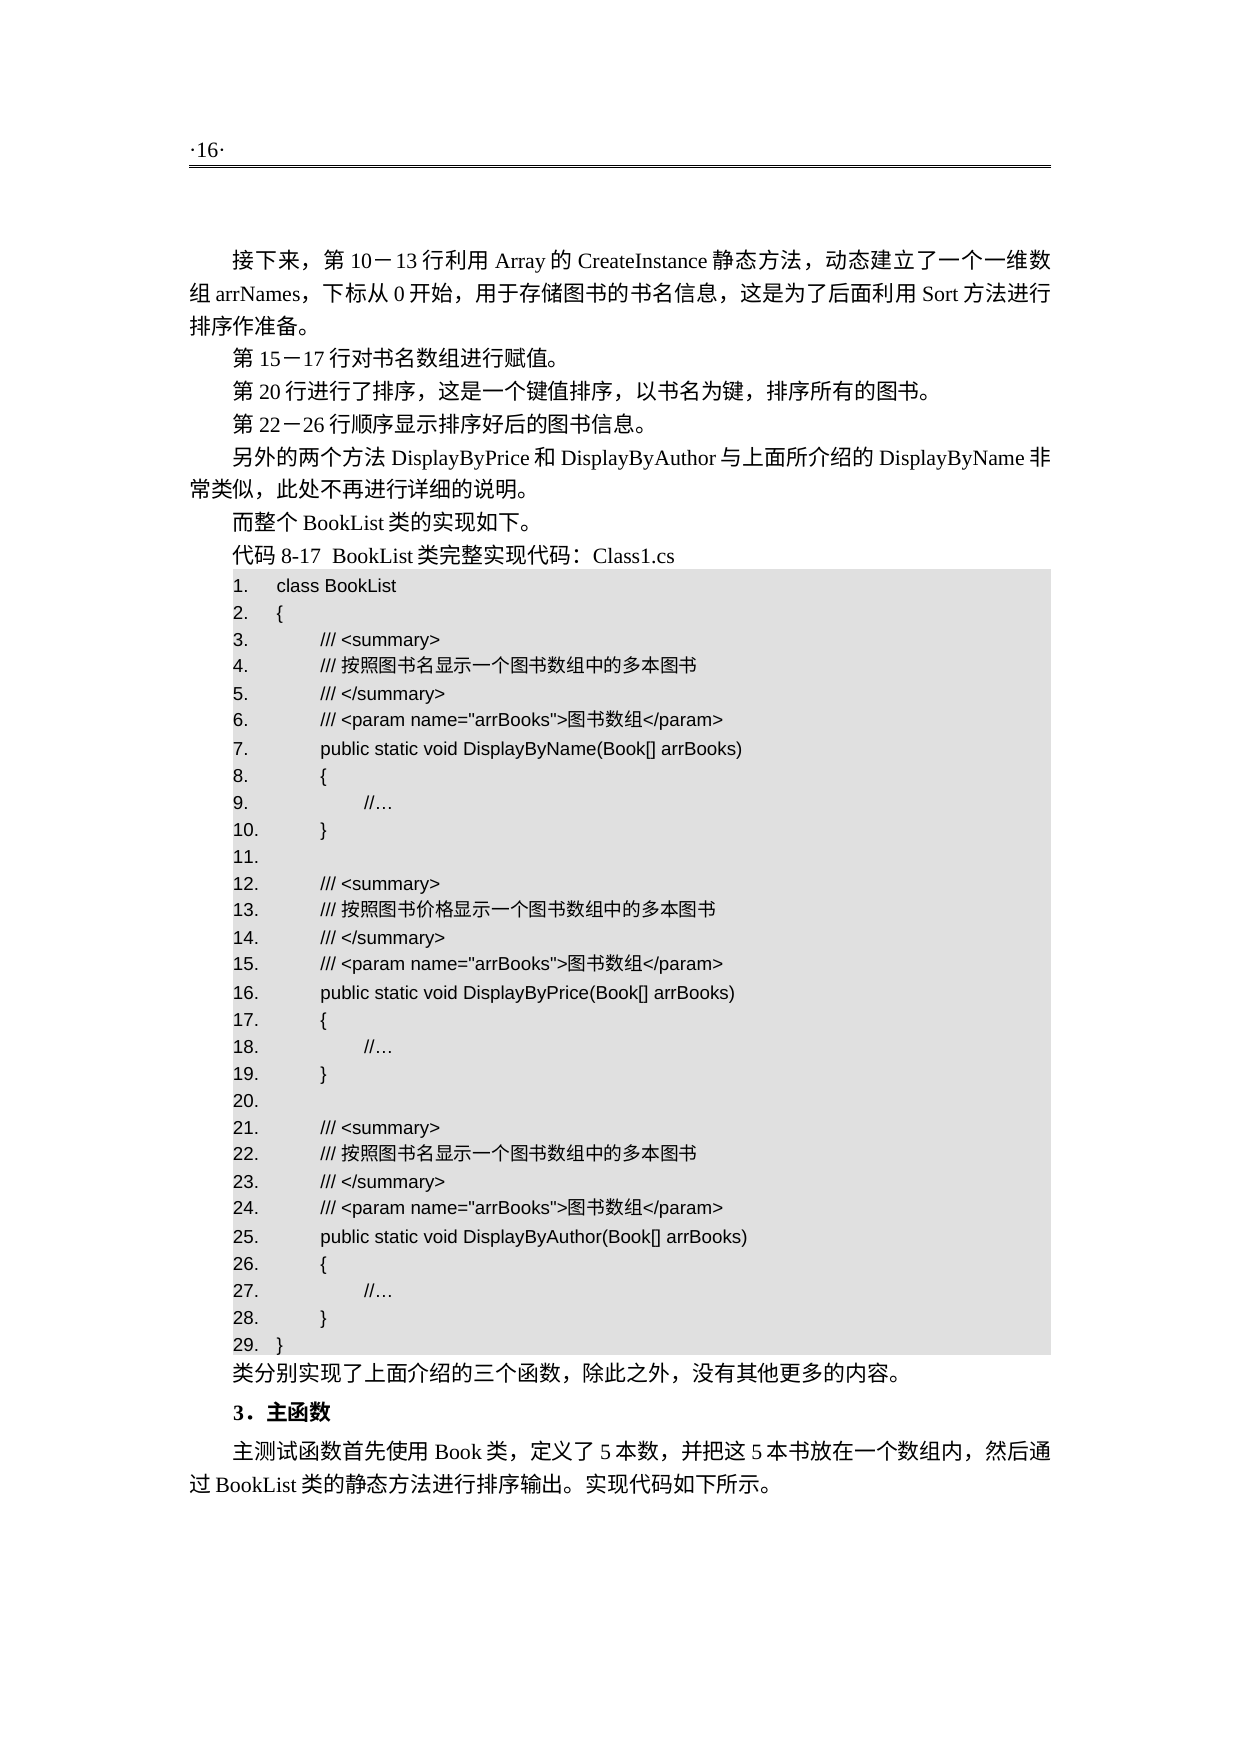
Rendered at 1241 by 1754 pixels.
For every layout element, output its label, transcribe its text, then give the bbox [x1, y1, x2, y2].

text 类分别实现了上面介绍的三个函数，除此之外，没有其他更多的内容。 [189, 1355, 1051, 1388]
text 第22－26行顺序显示排序好后的图书信息。 [189, 406, 1051, 438]
text 15. /// <param name="arrBooks">图书数组</param> [233, 949, 1051, 976]
text 7. public static void DisplayByName(Book[] arrBooks) [233, 732, 1051, 759]
text 另外的两个方法DisplayByPrice和DisplayByAuthor与上面所介绍的DisplayByName非常类似，此处不再进行详细的说明。 [189, 438, 1051, 504]
text 23. /// </summary> [233, 1166, 1051, 1193]
text 24. /// <param name="arrBooks">图书数组</param> [233, 1193, 1051, 1220]
text 第20行进行了排序，这是一个键值排序，以书名为键，排序所有的图书。 [189, 373, 1051, 406]
text 代码8-17 BookList类完整实现代码：Class1.cs [189, 537, 1051, 569]
text 28. } [233, 1301, 1051, 1328]
text 4. /// 按照图书名显示一个图书数组中的多本图书 [233, 651, 1051, 678]
text 3．主函数 [189, 1394, 1051, 1427]
text 16. public static void DisplayByPrice(Book[] arrBooks) [233, 976, 1051, 1003]
text 1. class BookList [233, 569, 1051, 596]
text 14. /// </summary> [233, 922, 1051, 949]
text 20. [233, 1084, 1051, 1111]
text 而整个BookList类的实现如下。 [189, 504, 1051, 537]
text 21. /// <summary> [233, 1111, 1051, 1138]
text 接下来，第10－13行利用Array的CreateInstance静态方法，动态建立了一个一维数组arrNames，下标从0开始，用于存储图书的书名信息，这是为了后面利用Sort方法进行排序作准备。 [189, 242, 1051, 340]
text 主测试函数首先使用Book类，定义了5本数，并把这5本书放在一个数组内，然后通过BookList类的静态方法进行排序输出。实现代码如下所示。 [189, 1433, 1051, 1499]
text 19. } [233, 1057, 1051, 1084]
text 10. } [233, 813, 1051, 840]
text 5. /// </summary> [233, 678, 1051, 705]
text 2. { [233, 596, 1051, 623]
text 第15－17行对书名数组进行赋值。 [189, 340, 1051, 373]
text 13. /// 按照图书价格显示一个图书数组中的多本图书 [233, 894, 1051, 922]
text 25. public static void DisplayByAuthor(Book[] arrBooks) [233, 1220, 1051, 1247]
text 26. { [233, 1247, 1051, 1274]
text 8. { [233, 759, 1051, 786]
text 6. /// <param name="arrBooks">图书数组</param> [233, 705, 1051, 732]
text 22. /// 按照图书名显示一个图书数组中的多本图书 [233, 1138, 1051, 1166]
text 11. [233, 840, 1051, 867]
text 12. /// <summary> [233, 867, 1051, 894]
text 29. } [233, 1328, 1051, 1355]
text 9. //… [233, 786, 1051, 813]
text 27. //… [233, 1274, 1051, 1301]
text 3. /// <summary> [233, 623, 1051, 651]
text 18. //… [233, 1030, 1051, 1057]
text 17. { [233, 1003, 1051, 1030]
